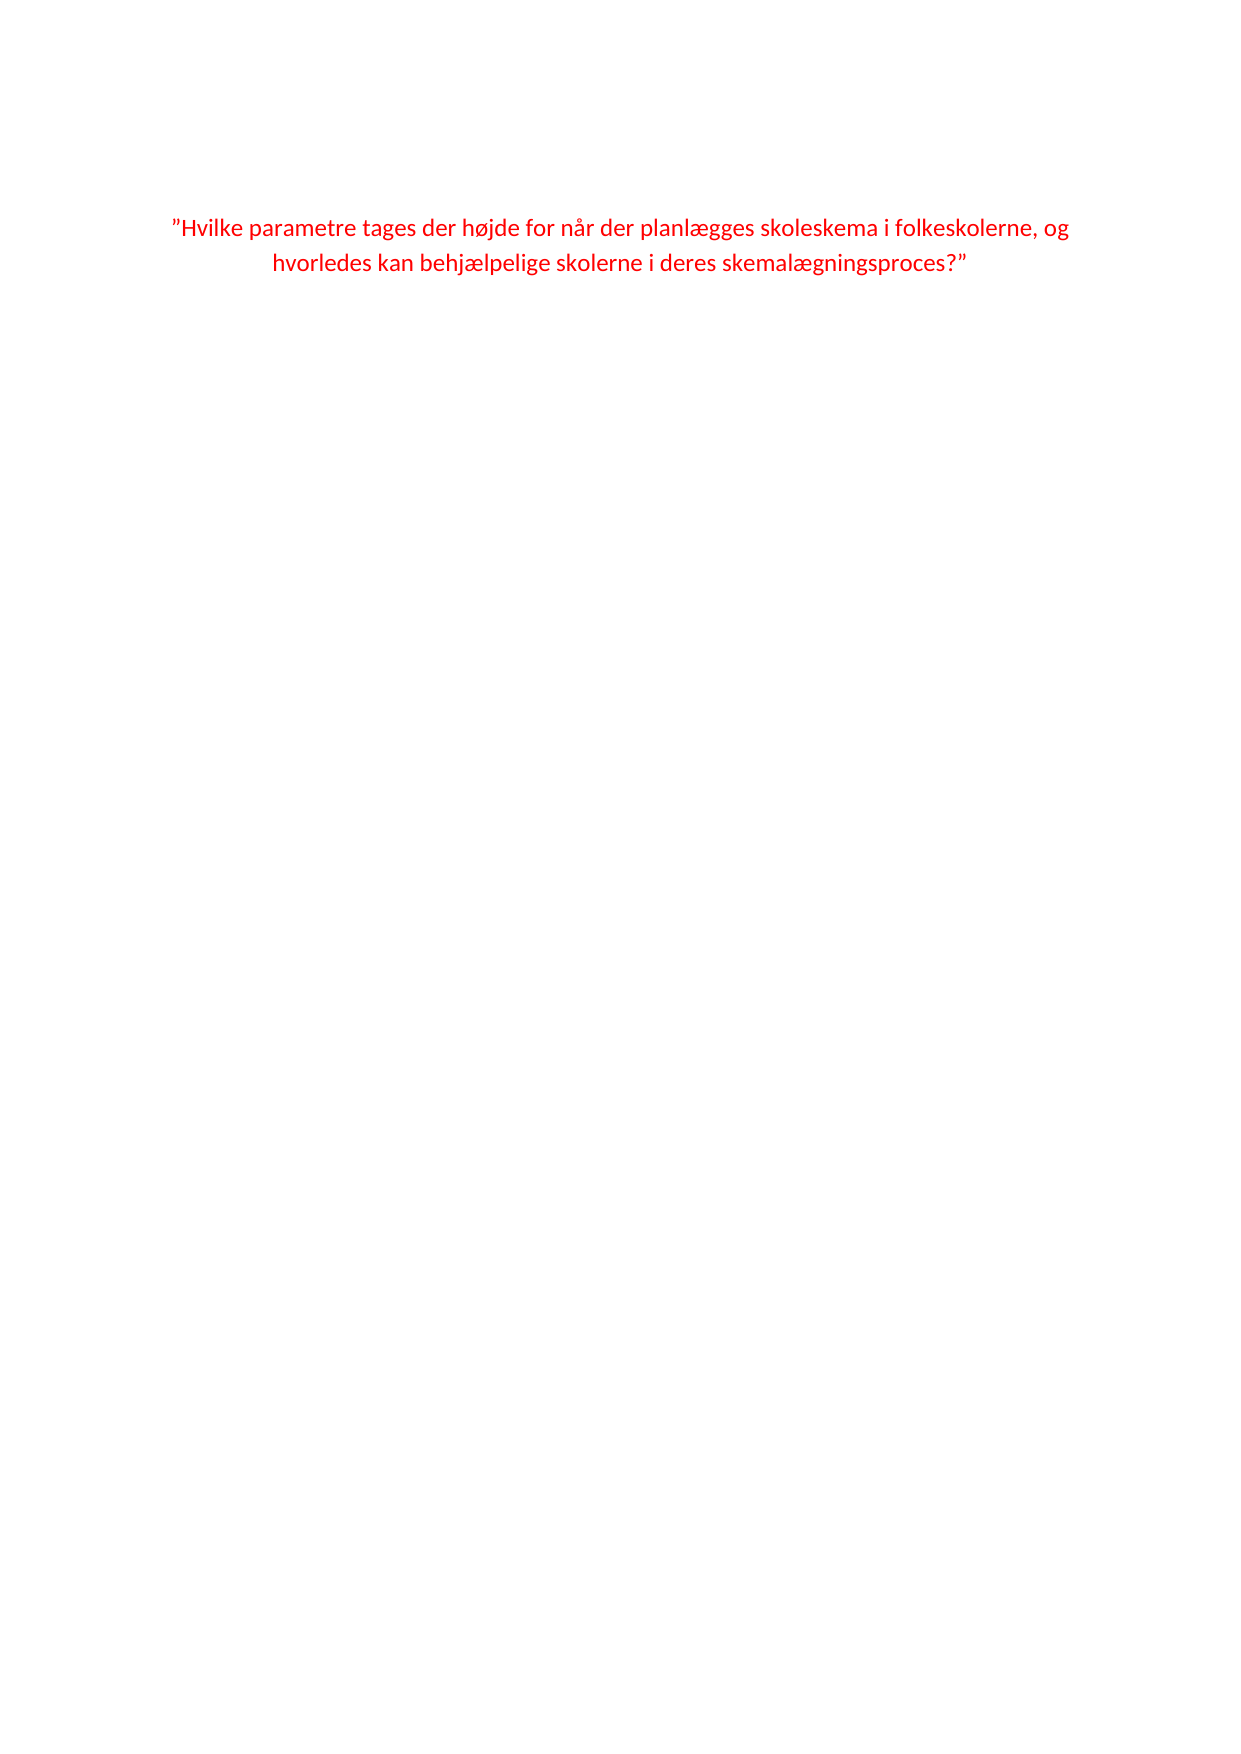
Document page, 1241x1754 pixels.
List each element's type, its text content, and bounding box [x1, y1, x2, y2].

text ”Hvilke parametre tages der højde for når der planlægges skoleskema i folkeskolerne, og hvorledes kan behjælpelige skolerne i deres skemalægningsproces?” [118, 212, 1122, 278]
